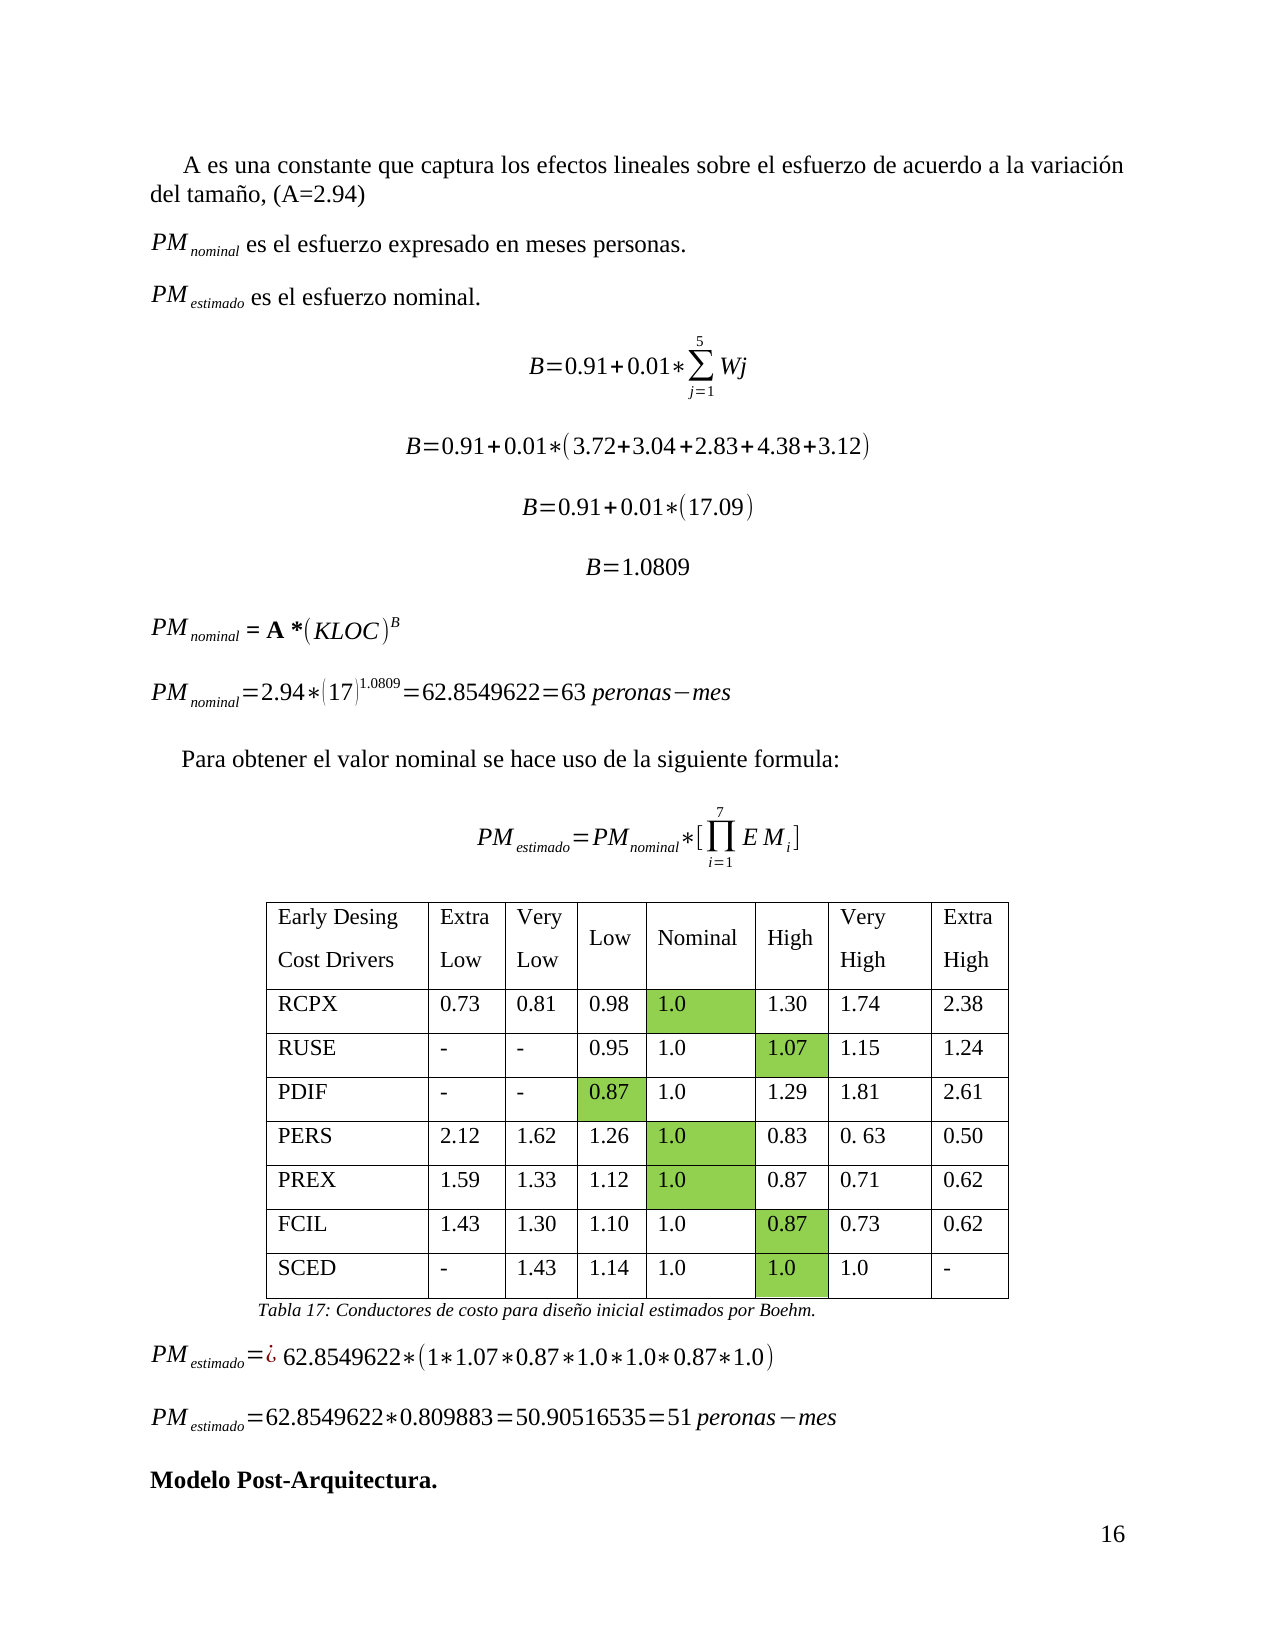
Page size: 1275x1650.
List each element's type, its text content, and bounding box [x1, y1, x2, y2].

table_cell 2.12 [429, 1122, 505, 1165]
table_cell 1.43 [429, 1210, 505, 1253]
table_header Nominal [647, 903, 755, 989]
table_cell - [932, 1254, 1008, 1297]
table_cell 0.73 [829, 1210, 931, 1253]
table_header Very High [829, 903, 931, 989]
table_cell PDIF [267, 1078, 428, 1121]
table_cell 1.0 [647, 990, 755, 1033]
table_cell 1.0 [756, 1254, 828, 1297]
table_cell PREX [267, 1166, 428, 1209]
table_cell 1.0 [647, 1034, 755, 1077]
table_cell 1.12 [578, 1166, 646, 1209]
table_cell 1.07 [756, 1034, 828, 1077]
table_cell PERS [267, 1122, 428, 1165]
table_cell 1.0 [647, 1210, 755, 1253]
table_cell 0.71 [829, 1166, 931, 1209]
table_cell 1.10 [578, 1210, 646, 1253]
table_header High [756, 903, 828, 989]
table_cell 1.43 [506, 1254, 577, 1297]
table_cell SCED [267, 1254, 428, 1297]
table_cell 1.81 [829, 1078, 931, 1121]
text A es una constante que captura los efectos lineales sobre el esfuerzo de acuerdo a la variación del tamaño, (A=2.94) [150, 150, 1125, 207]
table_cell 1.0 [829, 1254, 931, 1297]
text Modelo Post-Arquitectura. [150, 1466, 1125, 1494]
table_cell 0. 63 [829, 1122, 931, 1165]
table_cell - [506, 1078, 577, 1121]
table_cell - [429, 1254, 505, 1297]
table_cell 1.0 [647, 1166, 755, 1209]
text es el esfuerzo nominal. [150, 281, 1125, 312]
table_cell 0.87 [756, 1166, 828, 1209]
table_cell 1.62 [506, 1122, 577, 1165]
table_cell RCPX [267, 990, 428, 1033]
text Tabla 17: Conductores de costo para diseño inicial estimados por Boehm. [150, 1298, 1125, 1320]
table_cell 1.30 [756, 990, 828, 1033]
table_cell 0.62 [932, 1210, 1008, 1253]
table_cell 1.33 [506, 1166, 577, 1209]
table_cell - [429, 1078, 505, 1121]
table_cell RUSE [267, 1034, 428, 1077]
table_cell 1.74 [829, 990, 931, 1033]
table_header Early Desing Cost Drivers [267, 903, 428, 989]
table_header Extra High [932, 903, 1008, 989]
table_cell FCIL [267, 1210, 428, 1253]
table_header Low [578, 903, 646, 989]
table_header Very Low [506, 903, 577, 989]
table_cell 0.50 [932, 1122, 1008, 1165]
table_cell 1.59 [429, 1166, 505, 1209]
table_cell 2.61 [932, 1078, 1008, 1121]
table_cell 1.15 [829, 1034, 931, 1077]
text Para obtener el valor nominal se hace uso de la siguiente formula: [150, 744, 1125, 772]
text = A * [150, 613, 1125, 646]
table_cell 0.73 [429, 990, 505, 1033]
table_cell 0.62 [932, 1166, 1008, 1209]
table_cell - [506, 1034, 577, 1077]
table_cell 0.87 [578, 1078, 646, 1121]
table_cell - [429, 1034, 505, 1077]
table_header Extra Low [429, 903, 505, 989]
table_cell 0.98 [578, 990, 646, 1033]
table_cell 1.30 [506, 1210, 577, 1253]
table_cell 0.95 [578, 1034, 646, 1077]
table_cell 1.0 [647, 1078, 755, 1121]
table_cell 1.0 [647, 1122, 755, 1165]
table_cell 1.0 [647, 1254, 755, 1297]
table_cell 0.83 [756, 1122, 828, 1165]
table_cell 1.24 [932, 1034, 1008, 1077]
table_cell 0.87 [756, 1210, 828, 1253]
table_cell 1.14 [578, 1254, 646, 1297]
text es el esfuerzo expresado en meses personas. [150, 228, 1125, 260]
table_cell 2.38 [932, 990, 1008, 1033]
table_cell 0.81 [506, 990, 577, 1033]
table_cell 1.26 [578, 1122, 646, 1165]
table_cell 1.29 [756, 1078, 828, 1121]
